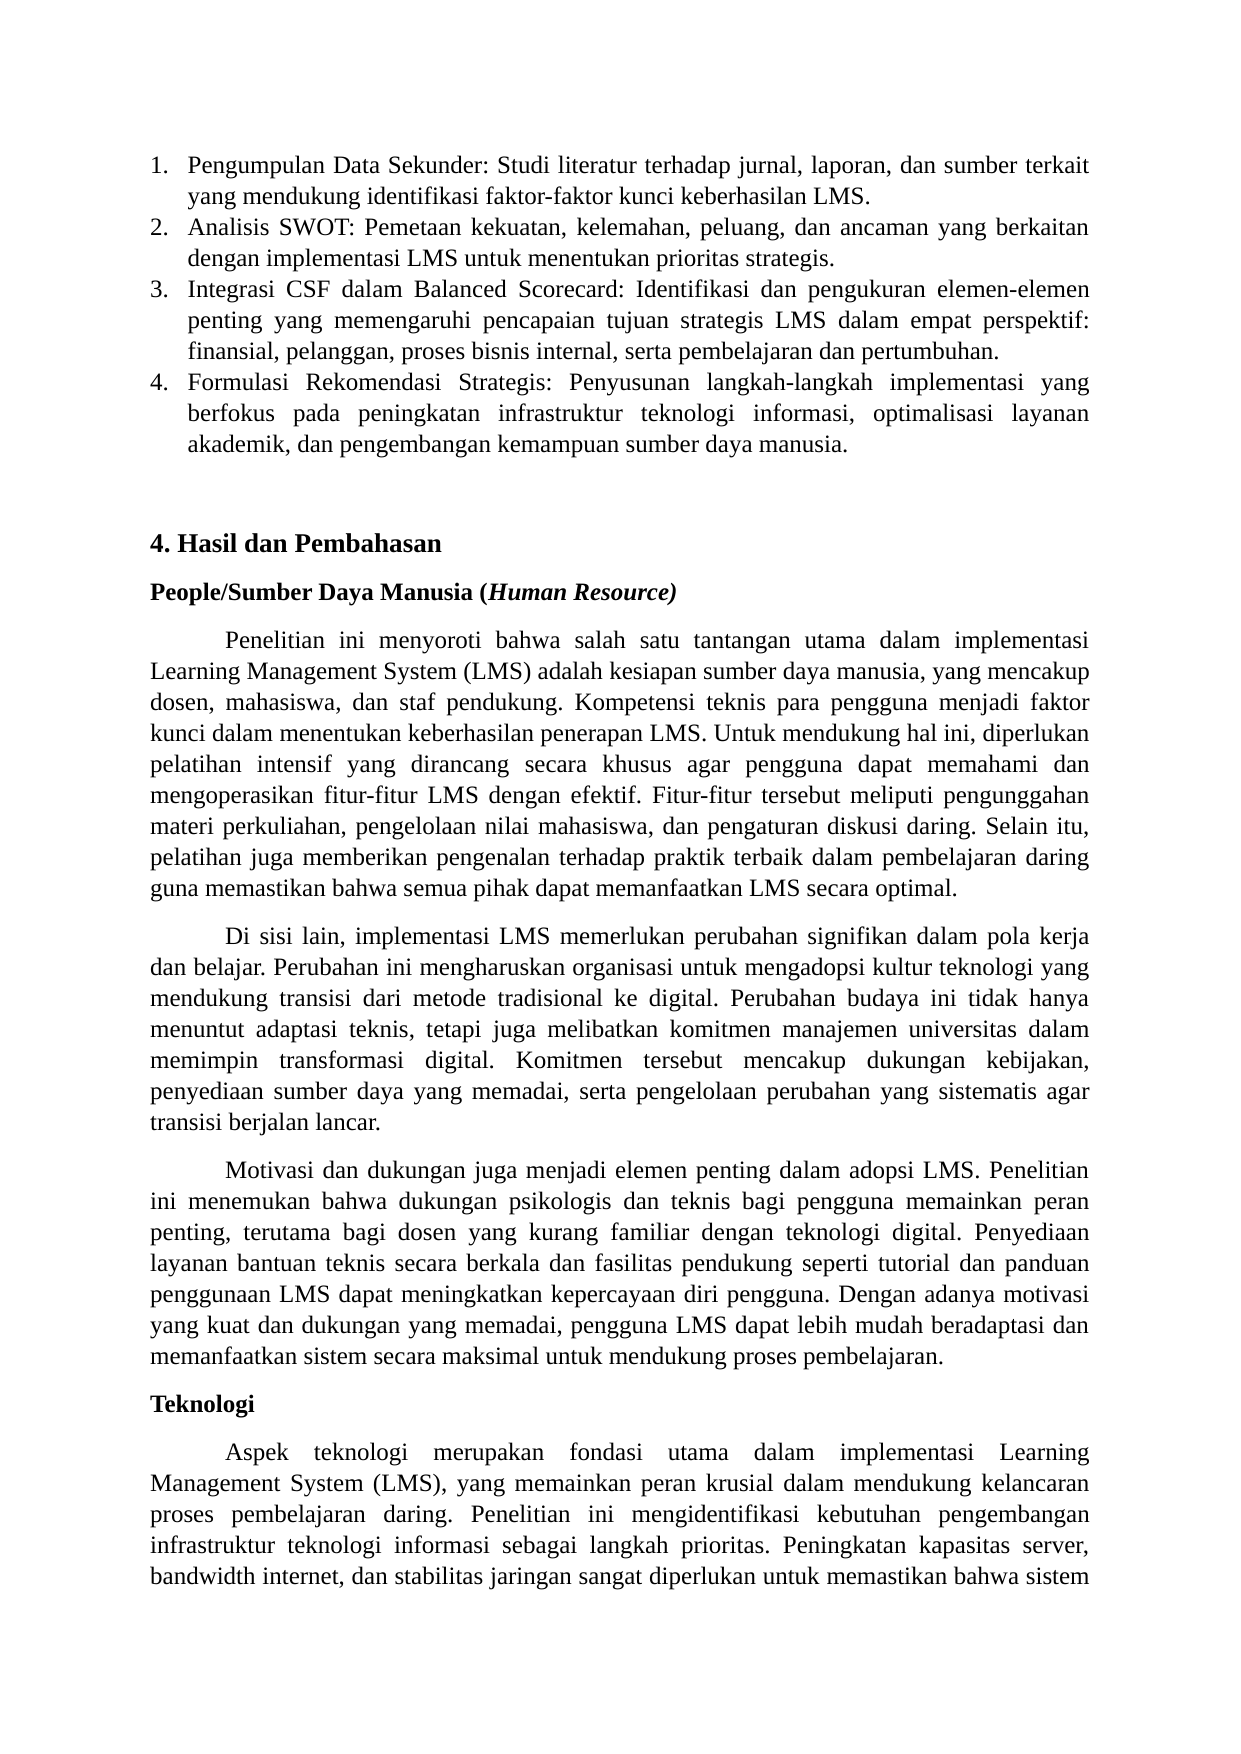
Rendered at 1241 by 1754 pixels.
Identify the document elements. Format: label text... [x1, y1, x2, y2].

list Pengumpulan Data Sekunder: Studi literatur terhadap jurnal, laporan, dan sumber terkait yang mendukung identifikasi faktor-faktor kunci keberhasilan LMS. [150, 150, 1090, 210]
text Penelitian ini menyoroti bahwa salah satu tantangan utama dalam implementasi Learning Management System (LMS) adalah kesiapan sumber daya manusia, yang mencakup dosen, mahasiswa, dan staf pendukung. Kompetensi teknis para pengguna menjadi faktor kunci dalam menentukan keberhasilan penerapan LMS. Untuk mendukung hal ini, diperlukan pelatihan intensif yang dirancang secara khusus agar pengguna dapat memahami dan mengoperasikan fitur-fitur LMS dengan efektif. Fitur-fitur tersebut meliputi pengunggahan materi perkuliahan, pengelolaan nilai mahasiswa, dan pengaturan diskusi daring. Selain itu, pelatihan juga memberikan pengenalan terhadap praktik terbaik dalam pembelajaran daring guna memastikan bahwa semua pihak dapat memanfaatkan LMS secara optimal. [150, 625, 1090, 902]
list Integrasi CSF dalam Balanced Scorecard: Identifikasi dan pengukuran elemen-elemen penting yang memengaruhi pencapaian tujuan strategis LMS dalam empat perspektif: finansial, pelanggan, proses bisnis internal, serta pembelajaran dan pertumbuhan. [150, 274, 1090, 365]
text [150, 1437, 1090, 1590]
list Formulasi Rekomendasi Strategis: Penyusunan langkah-langkah implementasi yang berfokus pada peningkatan infrastruktur teknologi informasi, optimalisasi layanan akademik, dan pengembangan kemampuan sumber daya manusia. [150, 367, 1090, 458]
list Analisis SWOT: Pemetaan kekuatan, kelemahan, peluang, dan ancaman yang berkaitan dengan implementasi LMS untuk menentukan prioritas strategis. [150, 212, 1090, 272]
text Di sisi lain, implementasi LMS memerlukan perubahan signifikan dalam pola kerja dan belajar. Perubahan ini mengharuskan organisasi untuk mengadopsi kultur teknologi yang mendukung transisi dari metode tradisional ke digital. Perubahan budaya ini tidak hanya menuntut adaptasi teknis, tetapi juga melibatkan komitmen manajemen universitas dalam memimpin transformasi digital. Komitmen tersebut mencakup dukungan kebijakan, penyediaan sumber daya yang memadai, serta pengelolaan perubahan yang sistematis agar transisi berjalan lancar. [150, 921, 1090, 1136]
text 4. Hasil dan Pembahasan [150, 527, 1090, 558]
text People/Sumber Daya Manusia (Human Resource) [150, 577, 1090, 606]
text Teknologi [150, 1389, 1090, 1418]
text Motivasi dan dukungan juga menjadi elemen penting dalam adopsi LMS. Penelitian ini menemukan bahwa dukungan psikologis dan teknis bagi pengguna memainkan peran penting, terutama bagi dosen yang kurang familiar dengan teknologi digital. Penyediaan layanan bantuan teknis secara berkala dan fasilitas pendukung seperti tutorial dan panduan penggunaan LMS dapat meningkatkan kepercayaan diri pengguna. Dengan adanya motivasi yang kuat dan dukungan yang memadai, pengguna LMS dapat lebih mudah beradaptasi dan memanfaatkan sistem secara maksimal untuk mendukung proses pembelajaran. [150, 1155, 1090, 1370]
